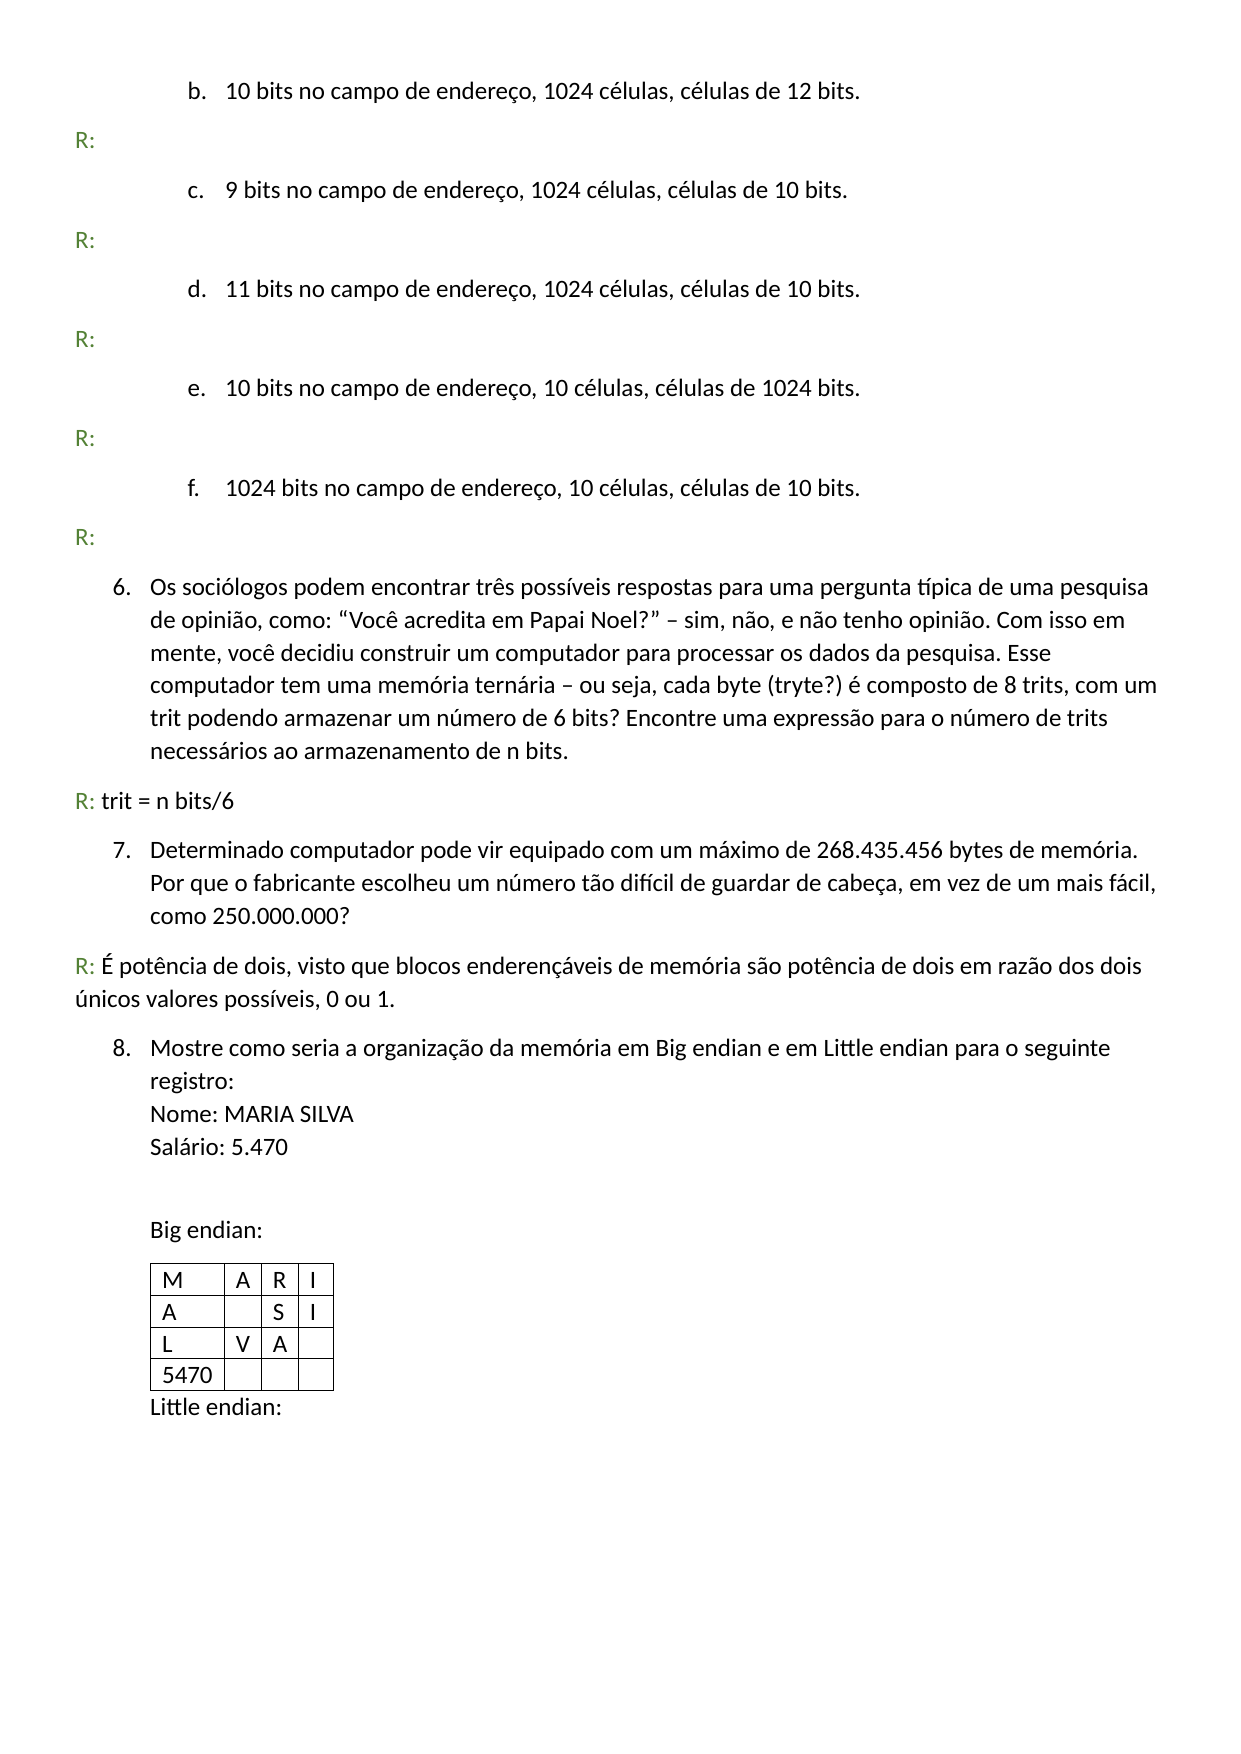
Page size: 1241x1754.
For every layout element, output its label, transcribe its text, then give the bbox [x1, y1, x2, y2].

table_header I [299, 1264, 333, 1295]
table_cell A [151, 1296, 224, 1327]
list 10 bits no campo de endereço, 1024 células, células de 12 bits. [187, 75, 1165, 106]
list Big endian: [150, 1214, 583, 1244]
table_header A [225, 1264, 261, 1295]
list 1024 bits no campo de endereço, 10 células, células de 10 bits. [187, 472, 1165, 502]
list Nome: MARIA SILVA [150, 1098, 1165, 1129]
table_cell V [225, 1328, 261, 1358]
list 9 bits no campo de endereço, 1024 células, células de 10 bits. [187, 174, 1165, 205]
table_cell [225, 1296, 261, 1327]
list 10 bits no campo de endereço, 10 células, células de 1024 bits. [187, 372, 1165, 403]
table_cell A [262, 1328, 298, 1358]
table_header M [151, 1264, 224, 1295]
table_cell L [151, 1328, 224, 1358]
table_cell [299, 1359, 333, 1390]
list 11 bits no campo de endereço, 1024 células, células de 10 bits. [187, 273, 1165, 304]
list Little endian: [150, 1391, 583, 1422]
list Mostre como seria a organização da memória em Big endian e em Little endian para o seguinte registro: [112, 1032, 1165, 1096]
text R: [75, 521, 1165, 552]
list Os sociólogos podem encontrar três possíveis respostas para uma pergunta típica de uma pesquisa de opinião, como: “Você acredita em Papai Noel?” – sim, não, e não tenho opinião. Com isso em mente, você decidiu construir um computador para processar os dados da pesquisa. Esse computador tem uma memória ternária – ou seja, cada byte (tryte?) é composto de 8 trits, com um trit podendo armazenar um número de 6 bits? Encontre uma expressão para o número de trits necessários ao armazenamento de n bits. [112, 571, 1165, 766]
text R: trit = n bits/6 [75, 785, 1165, 816]
text R: [75, 323, 1165, 353]
table_cell I [299, 1296, 333, 1327]
text R: [75, 224, 1165, 254]
table_cell [262, 1359, 298, 1390]
list Salário: 5.470 [150, 1131, 1165, 1162]
text R: É potência de dois, visto que blocos enderençáveis de memória são potência de dois em razão dos dois únicos valores possíveis, 0 ou 1. [75, 950, 1165, 1013]
table_cell [299, 1328, 333, 1358]
text R: [75, 422, 1165, 453]
list Determinado computador pode vir equipado com um máximo de 268.435.456 bytes de memória. Por que o fabricante escolheu um número tão difícil de guardar de cabeça, em vez de um mais fácil, como 250.000.000? [112, 834, 1165, 931]
table_cell [225, 1359, 261, 1390]
table_cell S [262, 1296, 298, 1327]
text R: [75, 124, 1165, 155]
table_cell 5470 [151, 1359, 224, 1390]
table_header R [262, 1264, 298, 1295]
